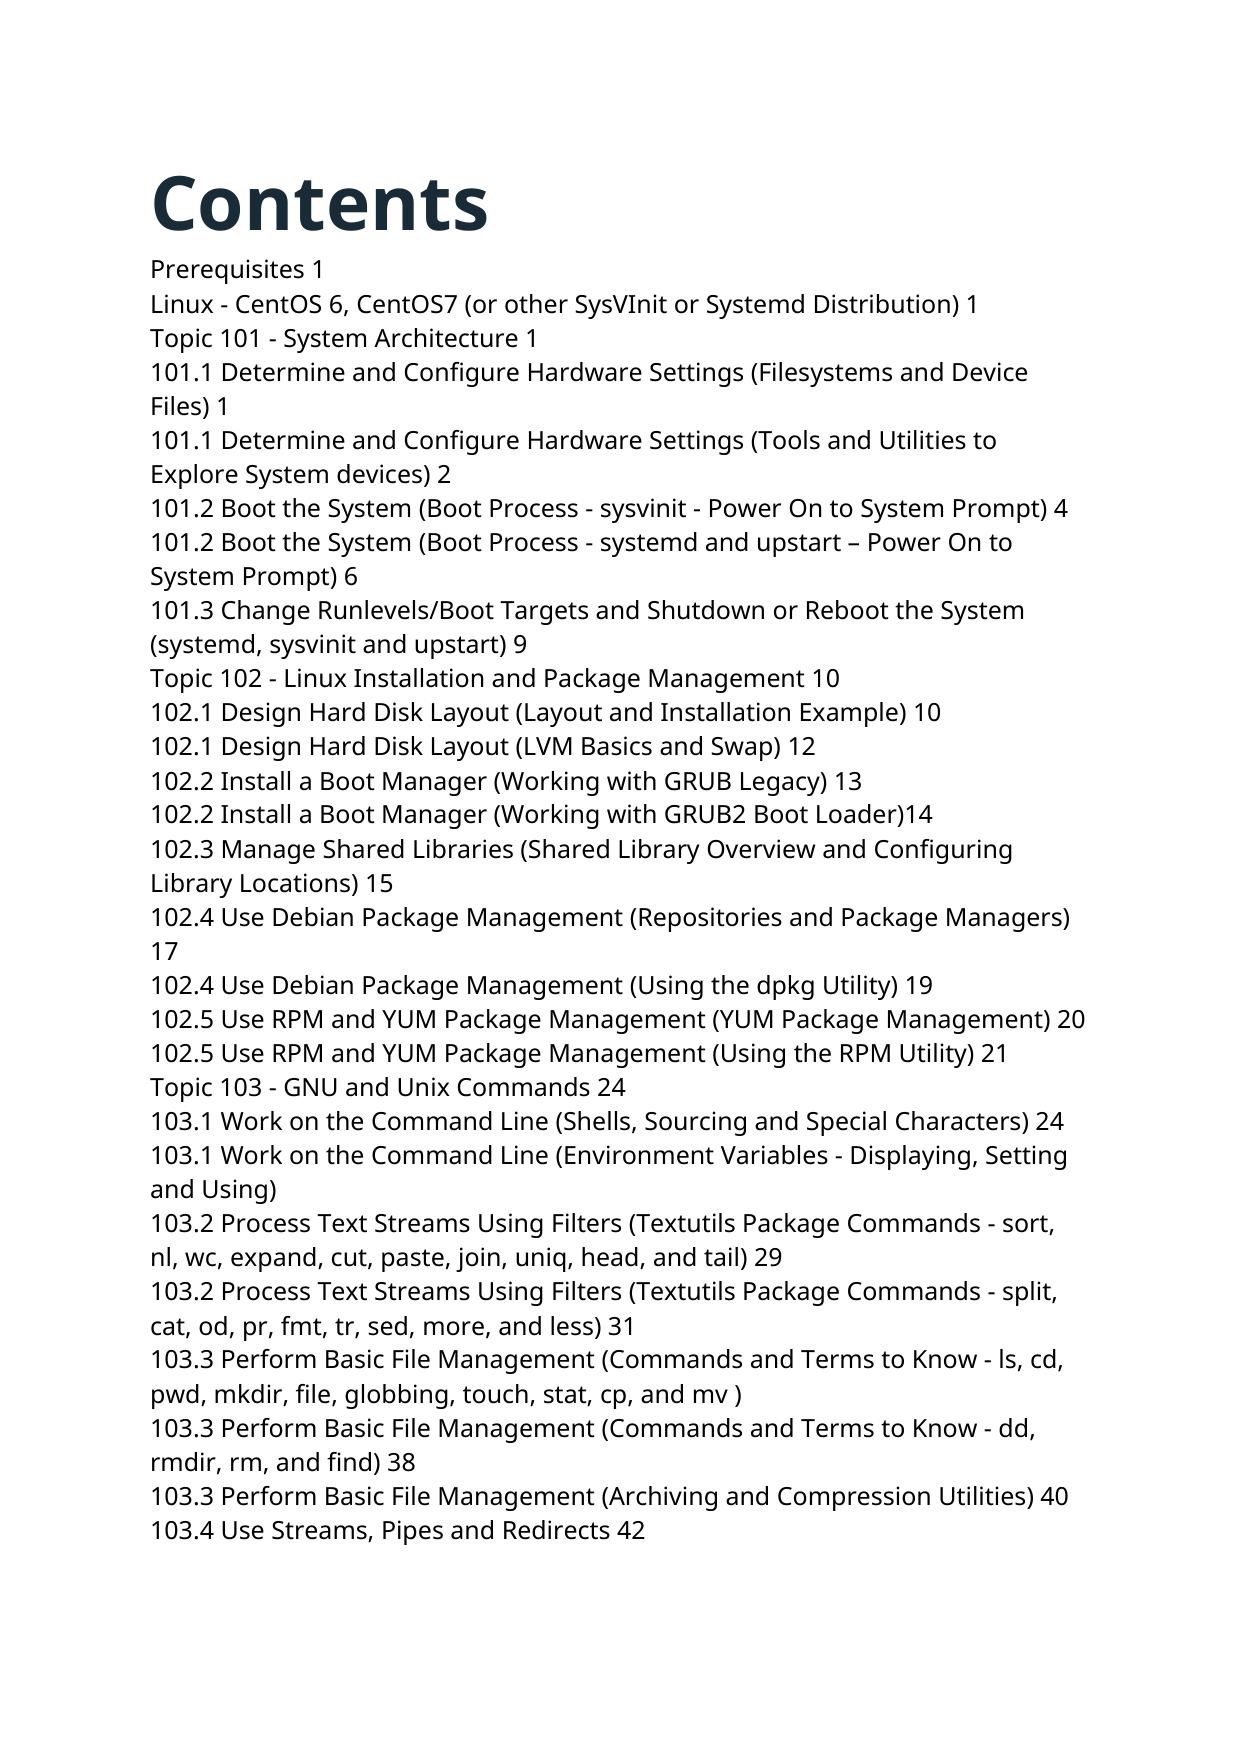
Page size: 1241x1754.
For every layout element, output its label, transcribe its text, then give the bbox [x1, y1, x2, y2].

text 101.1 Determine and Configure Hardware Settings (Filesystems and Device Files) 1 [150, 354, 1090, 422]
text 103.3 Perform Basic File Management (Commands and Terms to Know - ls, cd, pwd, mkdir, file, globbing, touch, stat, cp, and mv ) [150, 1342, 1090, 1410]
text 102.4 Use Debian Package Management (Repositories and Package Managers) 17 [150, 899, 1090, 967]
text 103.2 Process Text Streams Using Filters (Textutils Package Commands - sort, nl, wc, expand, cut, paste, join, uniq, head, and tail) 29 [150, 1206, 1090, 1274]
text 103.2 Process Text Streams Using Filters (Textutils Package Commands - split, cat, od, pr, fmt, tr, sed, more, and less) 31 [150, 1274, 1090, 1342]
text Topic 103 - GNU and Unix Commands 24 [150, 1070, 1090, 1104]
text Prerequisites 1 [150, 252, 1090, 286]
text Topic 102 - Linux Installation and Package Management 10 [150, 661, 1090, 695]
text 103.4 Use Streams, Pipes and Redirects 42 [150, 1512, 1090, 1547]
text 102.1 Design Hard Disk Layout (LVM Basics and Swap) 12 [150, 729, 1090, 763]
text 102.2 Install a Boot Manager (Working with GRUB2 Boot Loader)14 [150, 797, 1090, 831]
text 101.2 Boot the System (Boot Process - systemd and upstart – Power On to System Prompt) 6 [150, 525, 1090, 593]
text 101.3 Change Runlevels/Boot Targets and Shutdown or Reboot the System (systemd, sysvinit and upstart) 9 [150, 593, 1090, 661]
text 102.2 Install a Boot Manager (Working with GRUB Legacy) 13 [150, 763, 1090, 797]
text 102.3 Manage Shared Libraries (Shared Library Overview and Configuring Library Locations) 15 [150, 831, 1090, 899]
text 101.1 Determine and Configure Hardware Settings (Tools and Utilities to Explore System devices) 2 [150, 422, 1090, 491]
text 103.1 Work on the Command Line (Shells, Sourcing and Special Characters) 24 [150, 1104, 1090, 1138]
text 102.4 Use Debian Package Management (Using the dpkg Utility) 19 [150, 967, 1090, 1002]
text Linux - CentOS 6, CentOS7 (or other SysVInit or Systemd Distribution) 1 [150, 286, 1090, 320]
text 103.1 Work on the Command Line (Environment Variables - Displaying, Setting and Using) [150, 1138, 1090, 1206]
text Topic 101 - System Architecture 1 [150, 320, 1090, 354]
text 103.3 Perform Basic File Management (Archiving and Compression Utilities) 40 [150, 1478, 1090, 1512]
text 102.1 Design Hard Disk Layout (Layout and Installation Example) 10 [150, 695, 1090, 729]
text 101.2 Boot the System (Boot Process - sysvinit - Power On to System Prompt) 4 [150, 491, 1090, 525]
text Contents [150, 150, 1090, 252]
text 103.3 Perform Basic File Management (Commands and Terms to Know - dd, rmdir, rm, and find) 38 [150, 1410, 1090, 1478]
text 102.5 Use RPM and YUM Package Management (Using the RPM Utility) 21 [150, 1036, 1090, 1070]
text 102.5 Use RPM and YUM Package Management (YUM Package Management) 20 [150, 1002, 1090, 1036]
